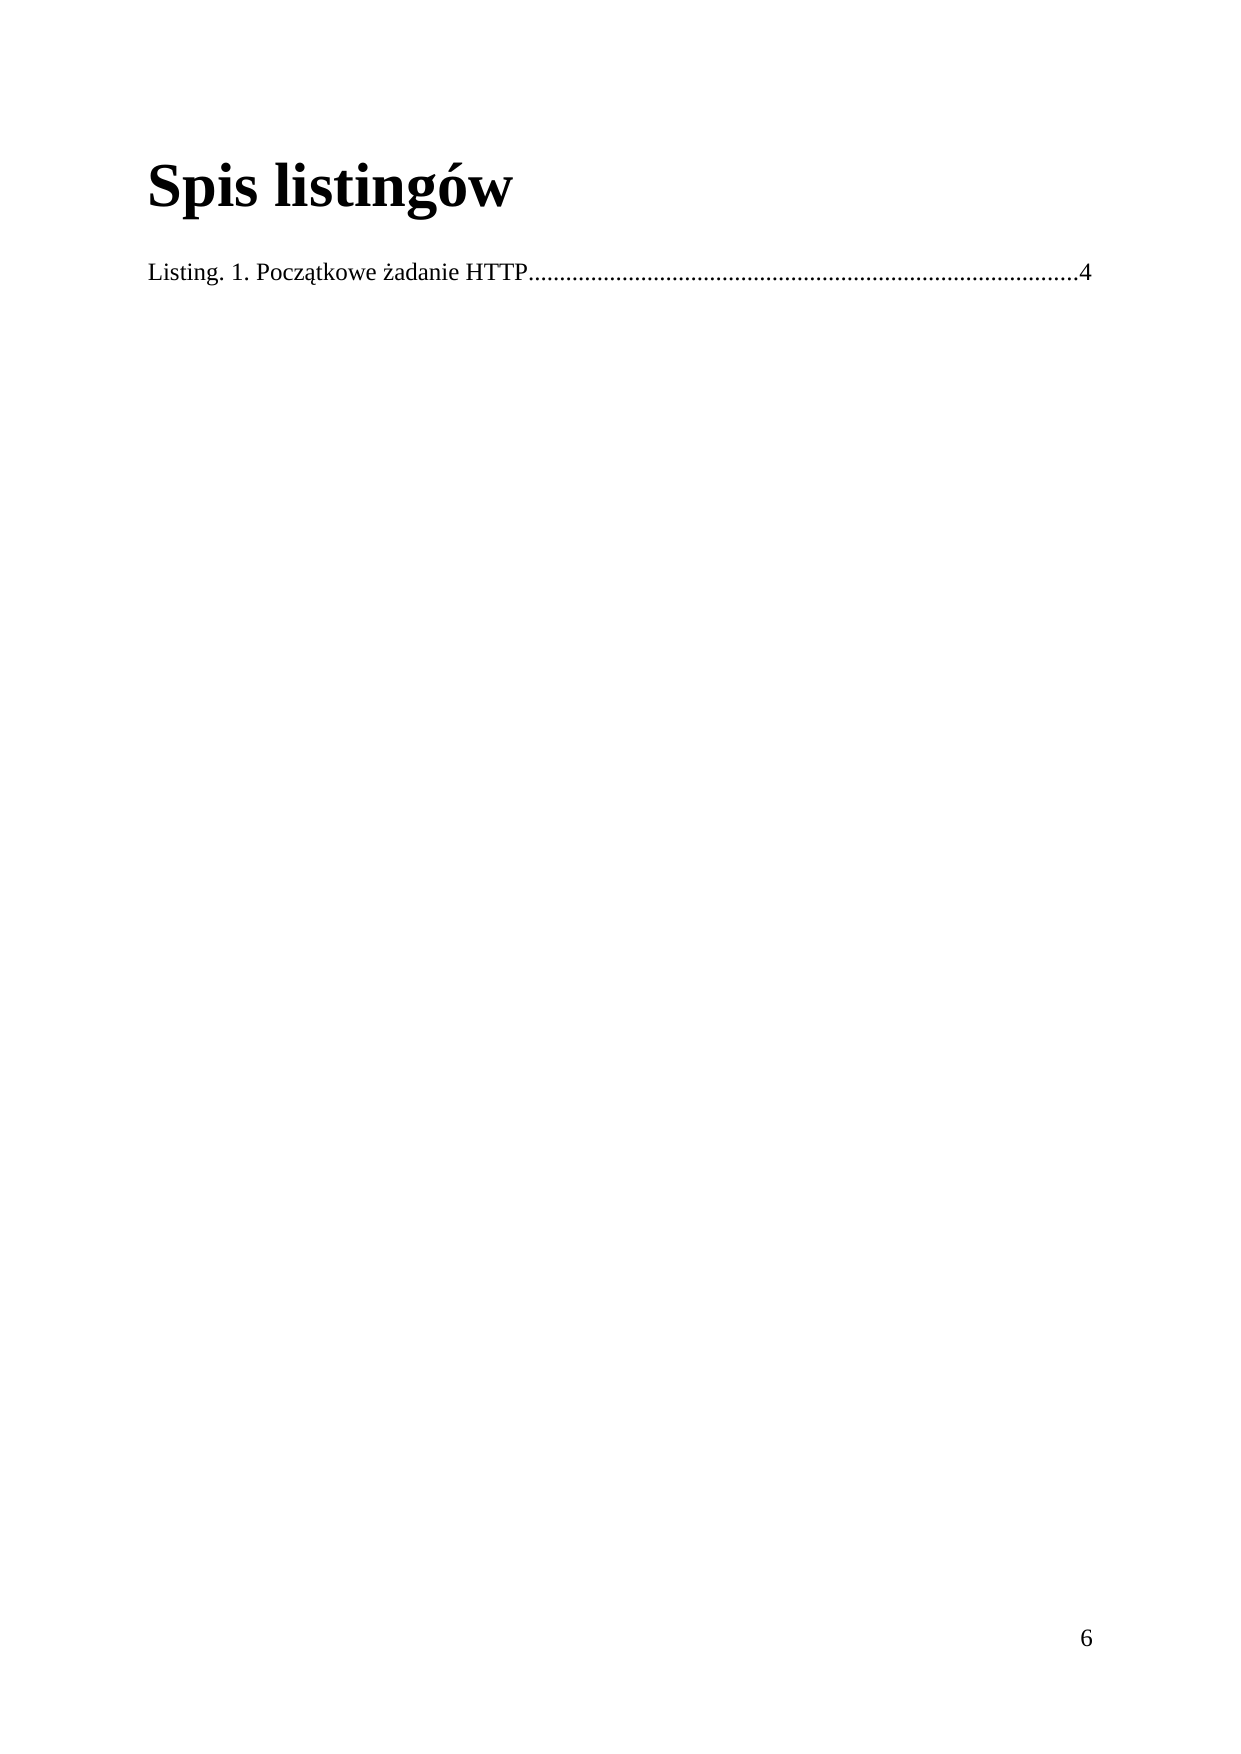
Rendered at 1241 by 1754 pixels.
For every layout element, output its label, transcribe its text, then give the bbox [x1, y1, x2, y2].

subtitle Spis listingów [148, 148, 1093, 219]
text Listing. 1. Początkowe żadanie HTTP 4 [148, 257, 1093, 286]
